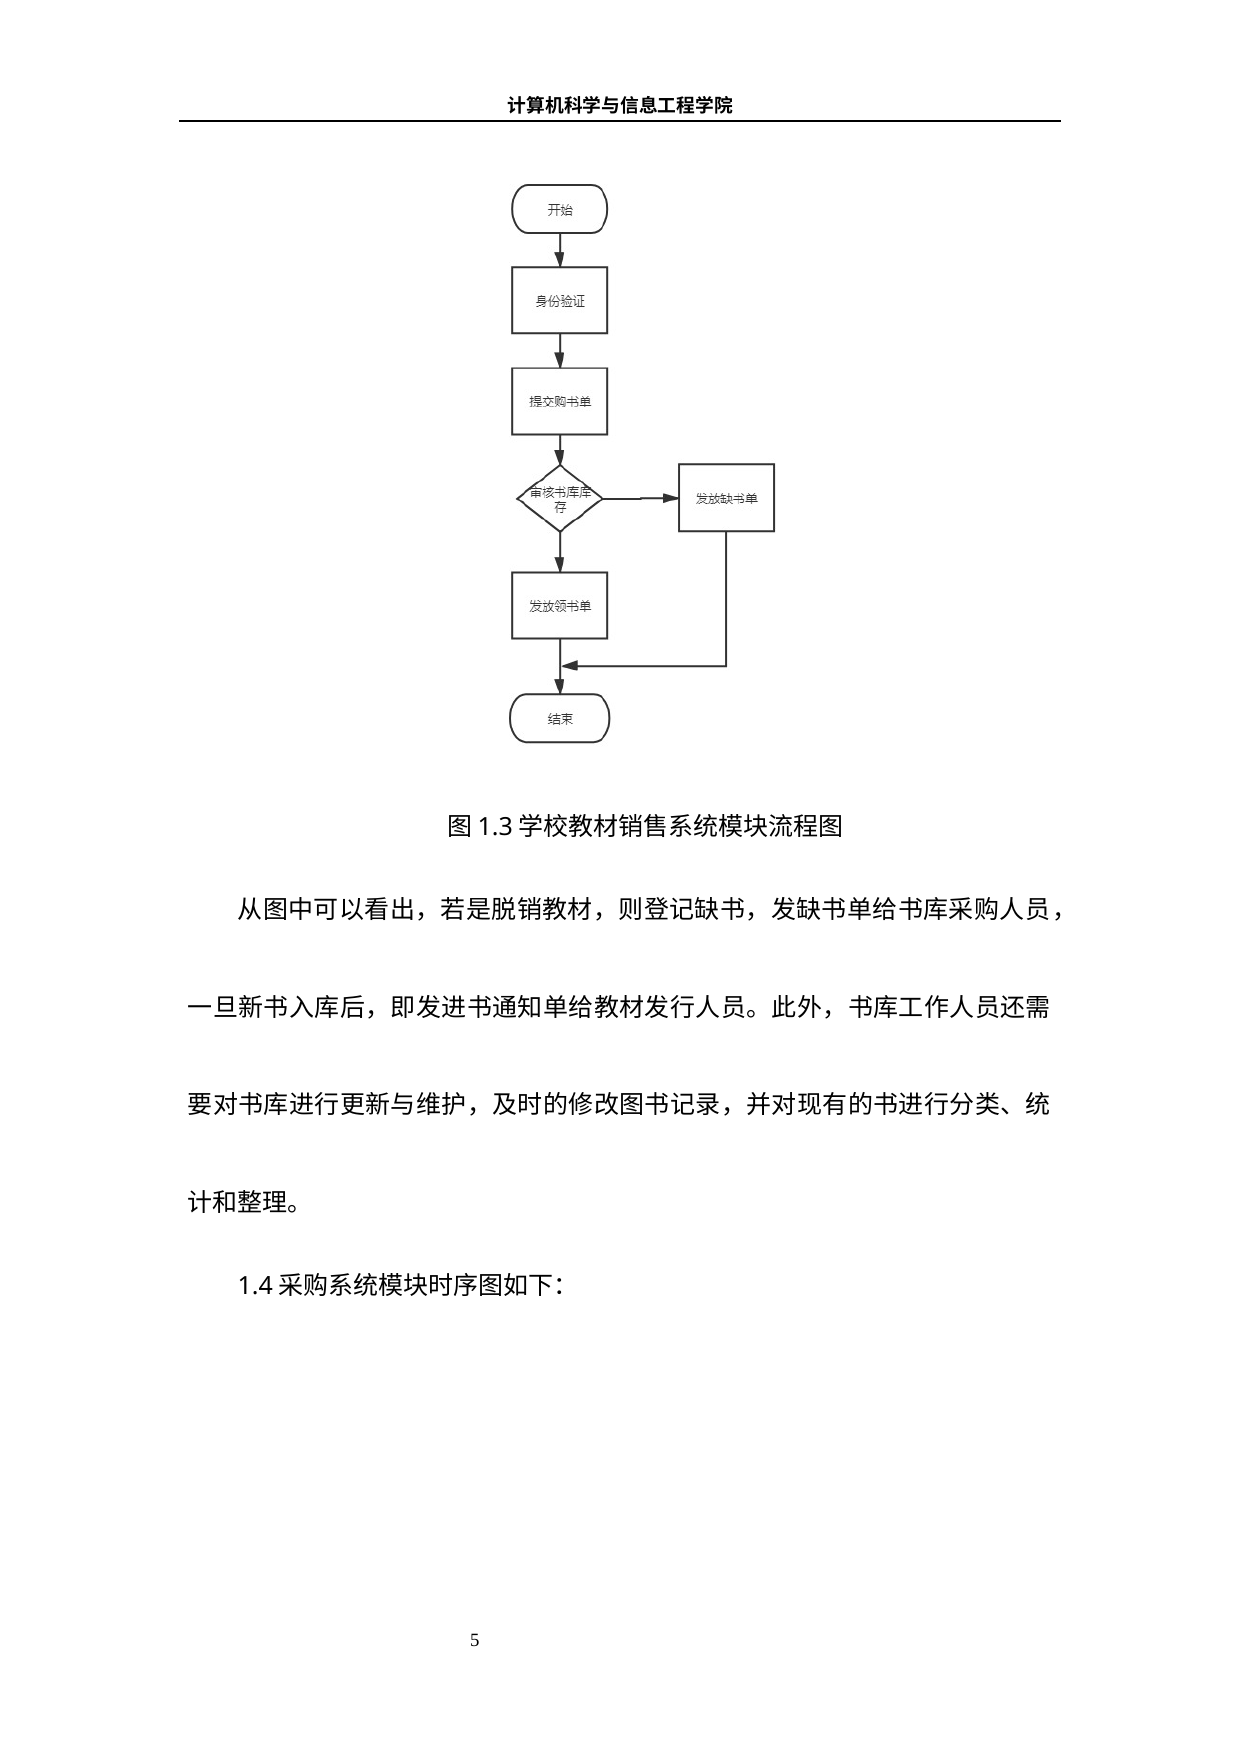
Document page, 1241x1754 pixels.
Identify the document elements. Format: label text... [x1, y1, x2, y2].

text 图1.3学校教材销售系统模块流程图 [187, 792, 1053, 857]
text 从图中可以看出，若是脱销教材，则登记缺书，发缺书单给书库采购人员，一旦新书入库后，即发进书通知单给教材发行人员。此外，书库工作人员还需要对书库进行更新与维护，及时的修改图书记录，并对现有的书进行分类、统计和整理。 [187, 875, 1053, 1233]
picture [487, 162, 797, 765]
text 1.4采购系统模块时序图如下： [187, 1251, 1053, 1316]
